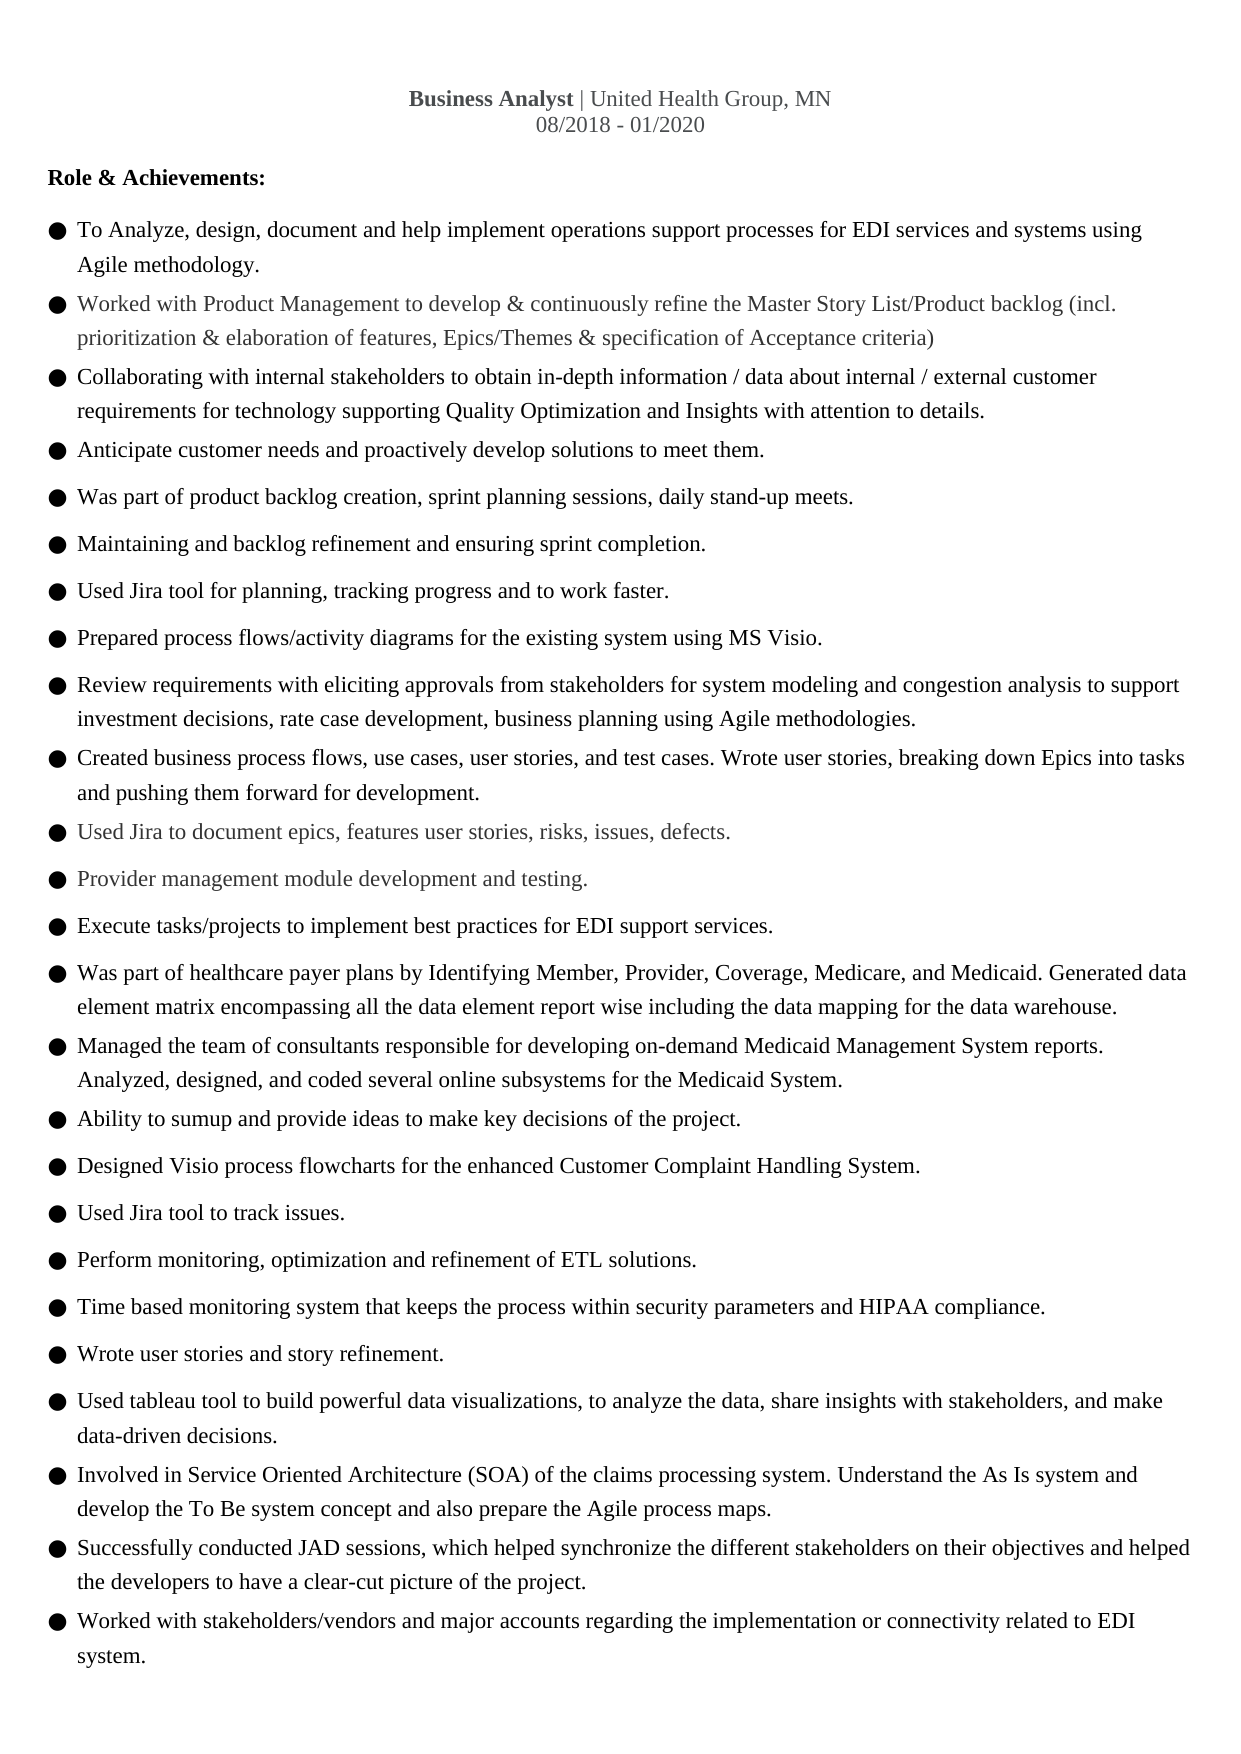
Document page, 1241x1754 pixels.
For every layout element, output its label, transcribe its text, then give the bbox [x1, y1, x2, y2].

list Used Jira to document epics, features user stories, risks, issues, defects. [47, 805, 1193, 852]
text Business Analyst | United Health Group, MN [47, 85, 1193, 111]
list Time based monitoring system that keeps the process within security parameters and HIPAA compliance. [47, 1281, 1193, 1328]
list Provider management module development and testing. [47, 852, 1193, 899]
list Review requirements with eliciting approvals from stakeholders for system modeling and congestion analysis to support investment decisions, rate case development, business planning using Agile methodologies. [47, 658, 1193, 732]
list Successfully conducted JAD sessions, which helped synchronize the different stakeholders on their objectives and helped the developers to have a clear-cut picture of the project. [47, 1521, 1193, 1595]
list Worked with Product Management to develop & continuously refine the Master Story List/Product backlog (incl. prioritization & elaboration of features, Epics/Themes & specification of Acceptance criteria) [47, 277, 1193, 350]
list Collaborating with internal stakeholders to obtain in-depth information / data about internal / external customer requirements for technology supporting Quality Optimization and Insights with attention to details. [47, 350, 1193, 424]
list Execute tasks/projects to implement best practices for EDI support services. [47, 899, 1193, 946]
list Perform monitoring, optimization and refinement of ETL solutions. [47, 1234, 1193, 1281]
list Managed the team of consultants responsible for developing on-demand Medicaid Management System reports. Analyzed, designed, and coded several online subsystems for the Medicaid System. [47, 1019, 1193, 1093]
list Anticipate customer needs and proactively develop solutions to meet them. [47, 424, 1193, 471]
list Created business process flows, use cases, user stories, and test cases. Wrote user stories, breaking down Epics into tasks and pushing them forward for development. [47, 732, 1193, 805]
list Was part of healthcare payer plans by Identifying Member, Provider, Coverage, Medicare, and Medicaid. Generated data element matrix encompassing all the data element report wise including the data mapping for the data warehouse. [47, 946, 1193, 1019]
list Designed Visio process flowcharts for the enhanced Customer Complaint Handling System. [47, 1140, 1193, 1187]
list Used Jira tool for planning, tracking progress and to work faster. [47, 564, 1193, 612]
list Involved in Service Oriented Architecture (SOA) of the claims processing system. Understand the As Is system and develop the To Be system concept and also prepare the Agile process maps. [47, 1448, 1193, 1521]
list Ability to sumup and provide ideas to make key decisions of the project. [47, 1093, 1193, 1140]
list Maintaining and backlog refinement and ensuring sprint completion. [47, 518, 1193, 564]
text 08/2018 - 01/2020 [47, 111, 1193, 138]
list Was part of product backlog creation, sprint planning sessions, daily stand-up meets. [47, 471, 1193, 518]
list To Analyze, design, document and help implement operations support processes for EDI services and systems using Agile methodology. [47, 204, 1193, 277]
list Used Jira tool to track issues. [47, 1187, 1193, 1234]
list Wrote user stories and story refinement. [47, 1328, 1193, 1375]
list Worked with stakeholders/vendors and major accounts regarding the implementation or connectivity related to EDI system. [47, 1595, 1193, 1668]
text Role & Achievements: [47, 164, 1193, 191]
list Prepared process flows/activity diagrams for the existing system using MS Visio. [47, 612, 1193, 658]
list Used tableau tool to build powerful data visualizations, to analyze the data, share insights with stakeholders, and make data-driven decisions. [47, 1375, 1193, 1448]
